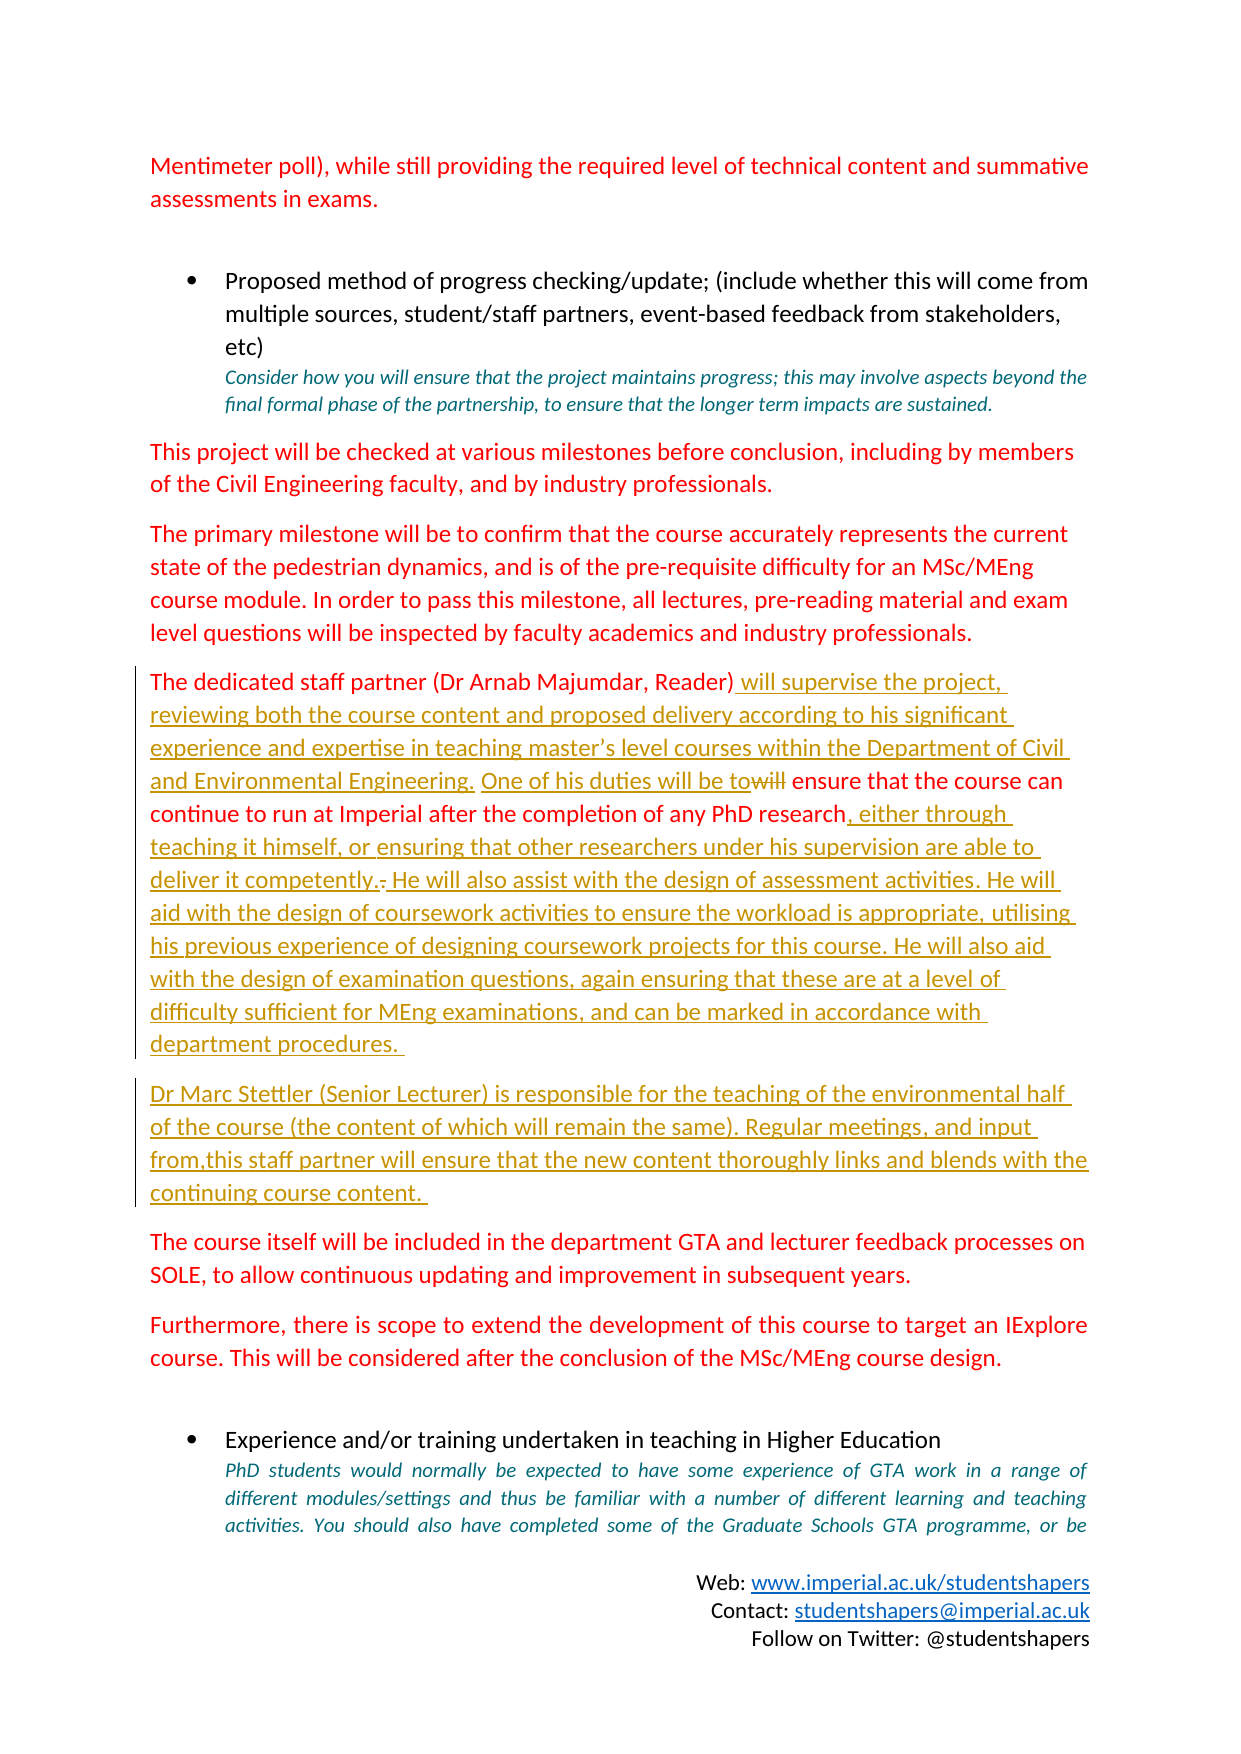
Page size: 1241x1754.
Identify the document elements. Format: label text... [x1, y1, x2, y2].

text Furthermore, there is scope to extend the development of this course to target an IExplore course. This will be considered after the conclusion of the MSc/MEng course design. [150, 1309, 1090, 1372]
list Experience and/or training undertaken in teaching in Higher Education [187, 1424, 1090, 1455]
text The primary milestone will be to confirm that the course accurately represents the current state of the pedestrian dynamics, and is of the pre-requisite difficulty for an MSc/MEng course module. In order to pass this milestone, all lectures, pre-reading material and exam level questions will be inspected by faculty academics and industry professionals. [150, 518, 1090, 647]
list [225, 1457, 1090, 1537]
text The course itself will be included in the department GTA and lecturer feedback processes on SOLE, to allow continuous updating and improvement in subsequent years. [150, 1226, 1090, 1290]
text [150, 150, 1090, 213]
list Proposed method of progress checking/update; (include whether this will come from multiple sources, student/staff partners, event-based feedback from stakeholders, etc) [187, 265, 1090, 362]
text The dedicated staff partner (Dr Arnab Majumdar, Reader) ensure that the course can continue to run at Imperial after the completion of any PhD research [150, 666, 1090, 1059]
text This project will be checked at various milestones before conclusion, including by members of the Civil Engineering faculty, and by industry professionals. [150, 436, 1090, 499]
list Consider how you will ensure that the project maintains progress; this may involve aspects beyond the final formal phase of the partnership, to ensure that the longer term impacts are sustained. [225, 364, 1090, 417]
